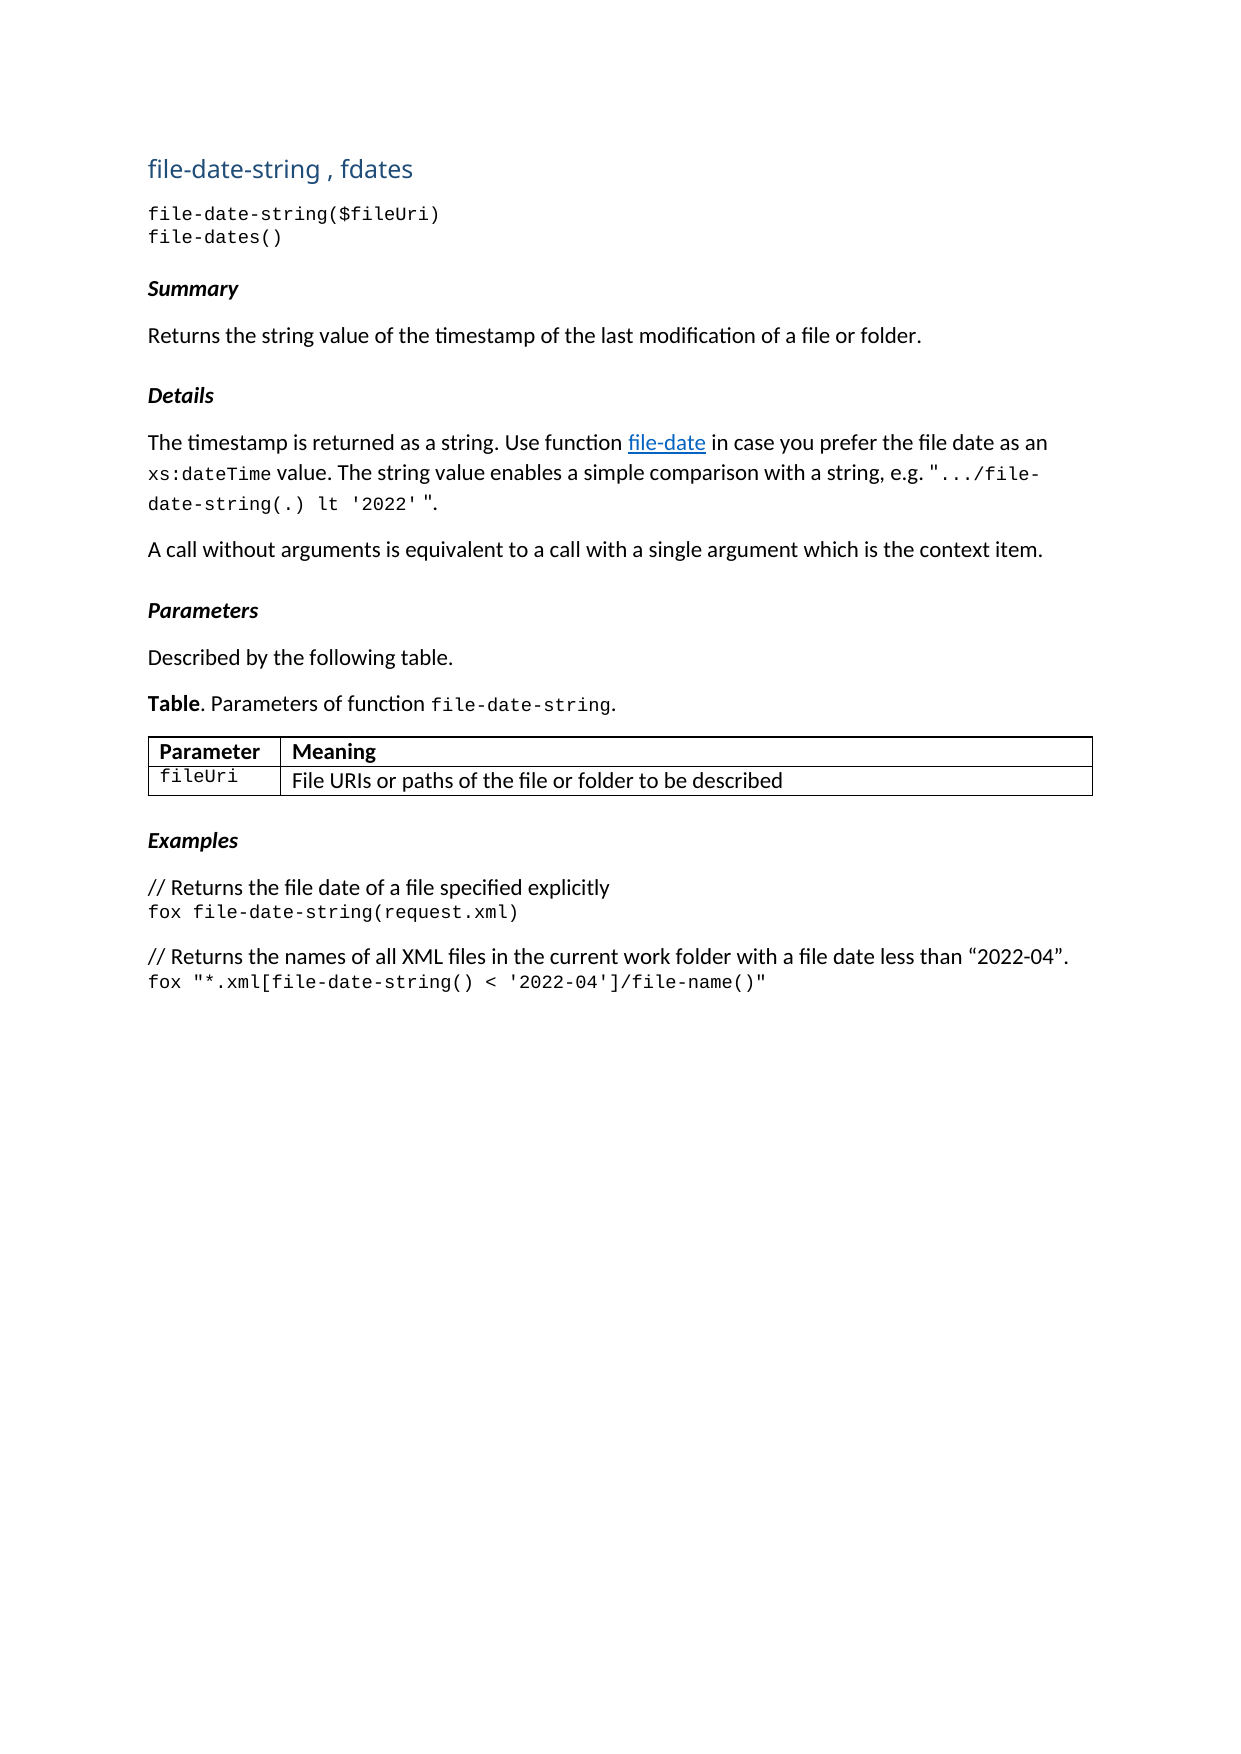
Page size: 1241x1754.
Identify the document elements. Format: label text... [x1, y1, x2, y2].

text // Returns the names of all XML files in the current work folder with a file date less than “2022-04”. [148, 942, 1093, 971]
text Described by the following table. [148, 643, 1093, 671]
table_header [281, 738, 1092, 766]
text Parameters [148, 596, 1093, 624]
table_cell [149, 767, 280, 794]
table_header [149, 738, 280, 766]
text fox file-date-string(request.xml) [148, 903, 1093, 924]
text Examples [148, 826, 1093, 854]
text Returns the string value of the timestamp of the last modification of a file or folder. [148, 321, 1093, 349]
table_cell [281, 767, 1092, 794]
text file-dates() [148, 228, 1093, 249]
text The timestamp is returned as a string. Use function file-date in case you prefer the file date as an xs:dateTime value. The string value enables a simple comparison with a string, e.g. ".../file-date-string(.) lt '2022' ". [148, 428, 1093, 517]
subtitle file-date-string , fdates [148, 152, 1093, 186]
text A call without arguments is equivalent to a call with a single argument which is the context item. [148, 535, 1093, 563]
text fox "*.xml[file-date-string() < '2022-04']/file-name()" [148, 973, 1093, 994]
text Table. Parameters of function file-date-string. [148, 689, 1093, 718]
text file-date-string($fileUri) [148, 205, 1093, 226]
text Details [148, 381, 1093, 409]
text // Returns the file date of a file specified explicitly [148, 873, 1093, 901]
text Summary [148, 274, 1093, 302]
